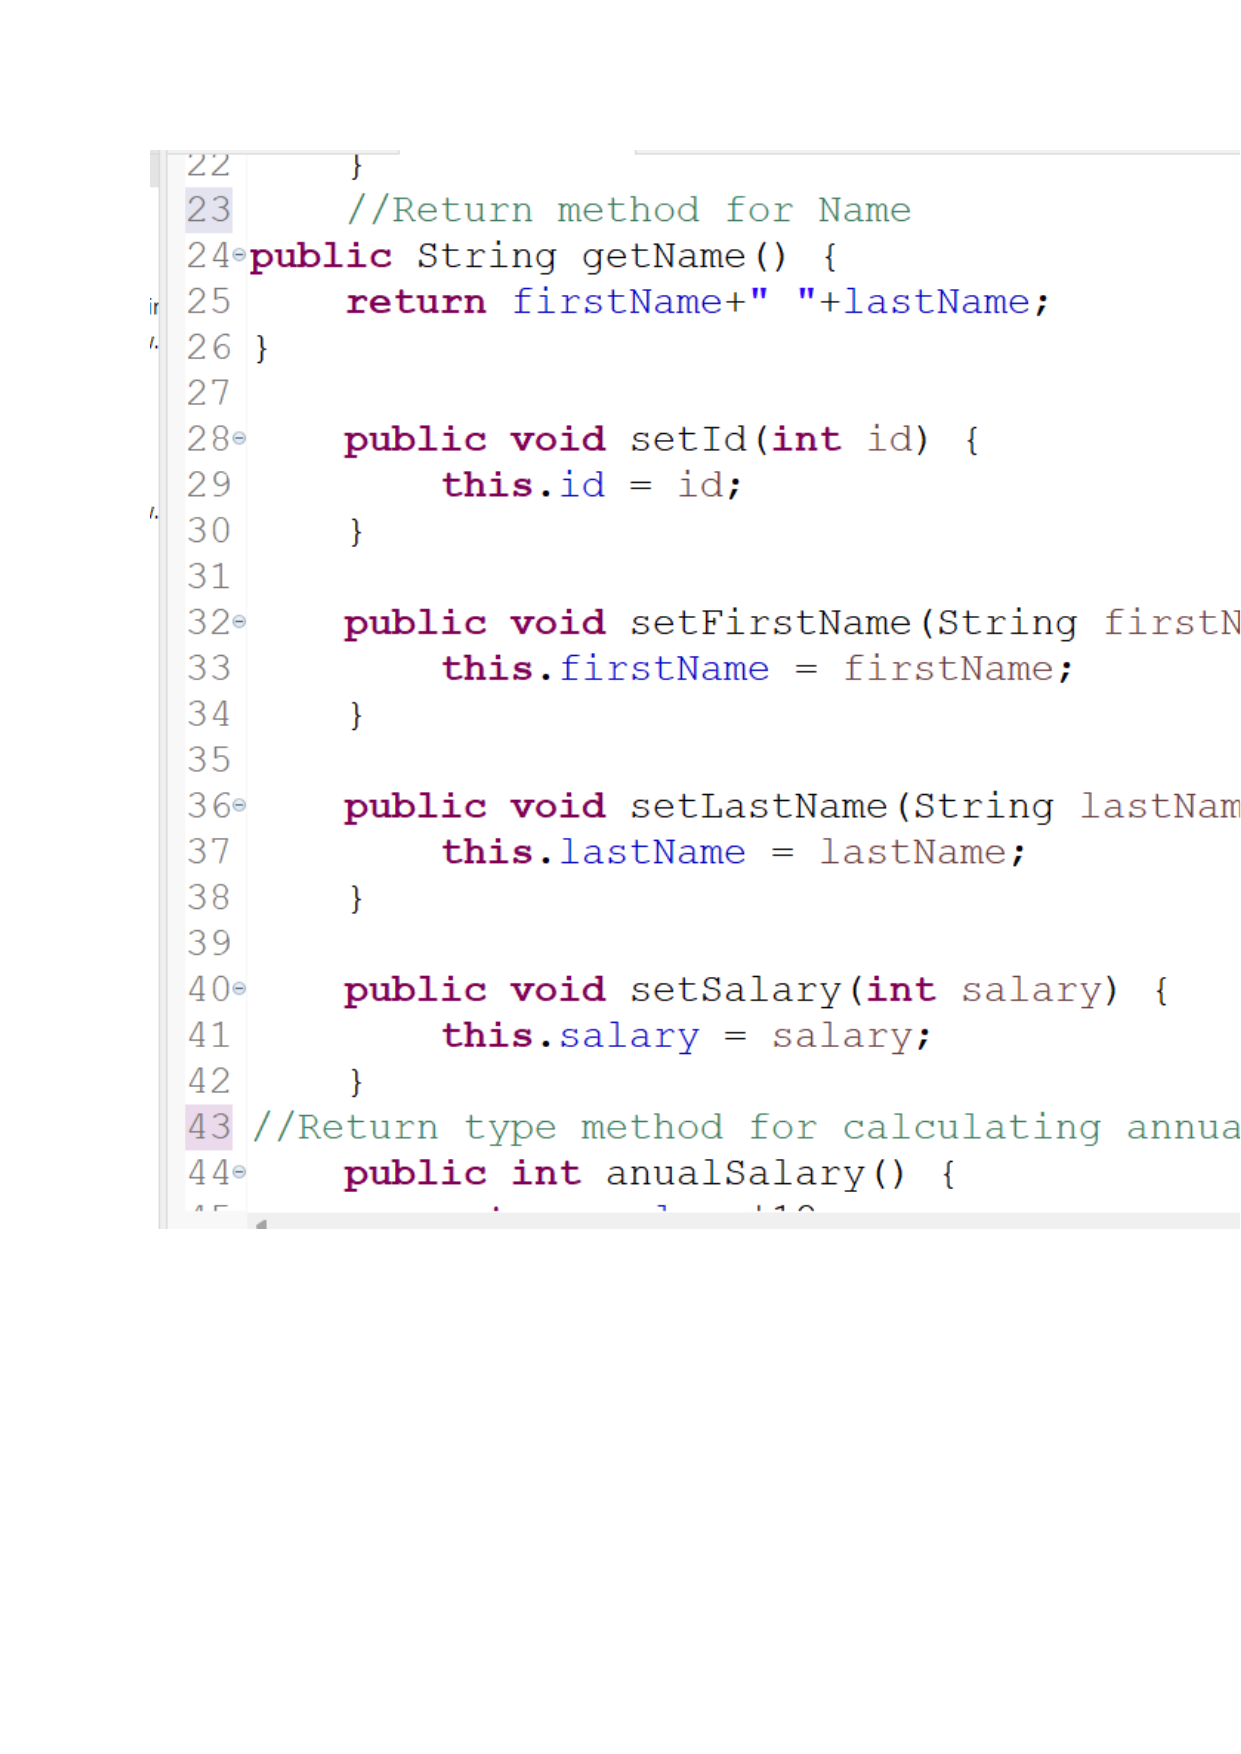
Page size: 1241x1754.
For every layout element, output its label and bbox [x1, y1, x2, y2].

picture [150, 150, 1241, 1229]
